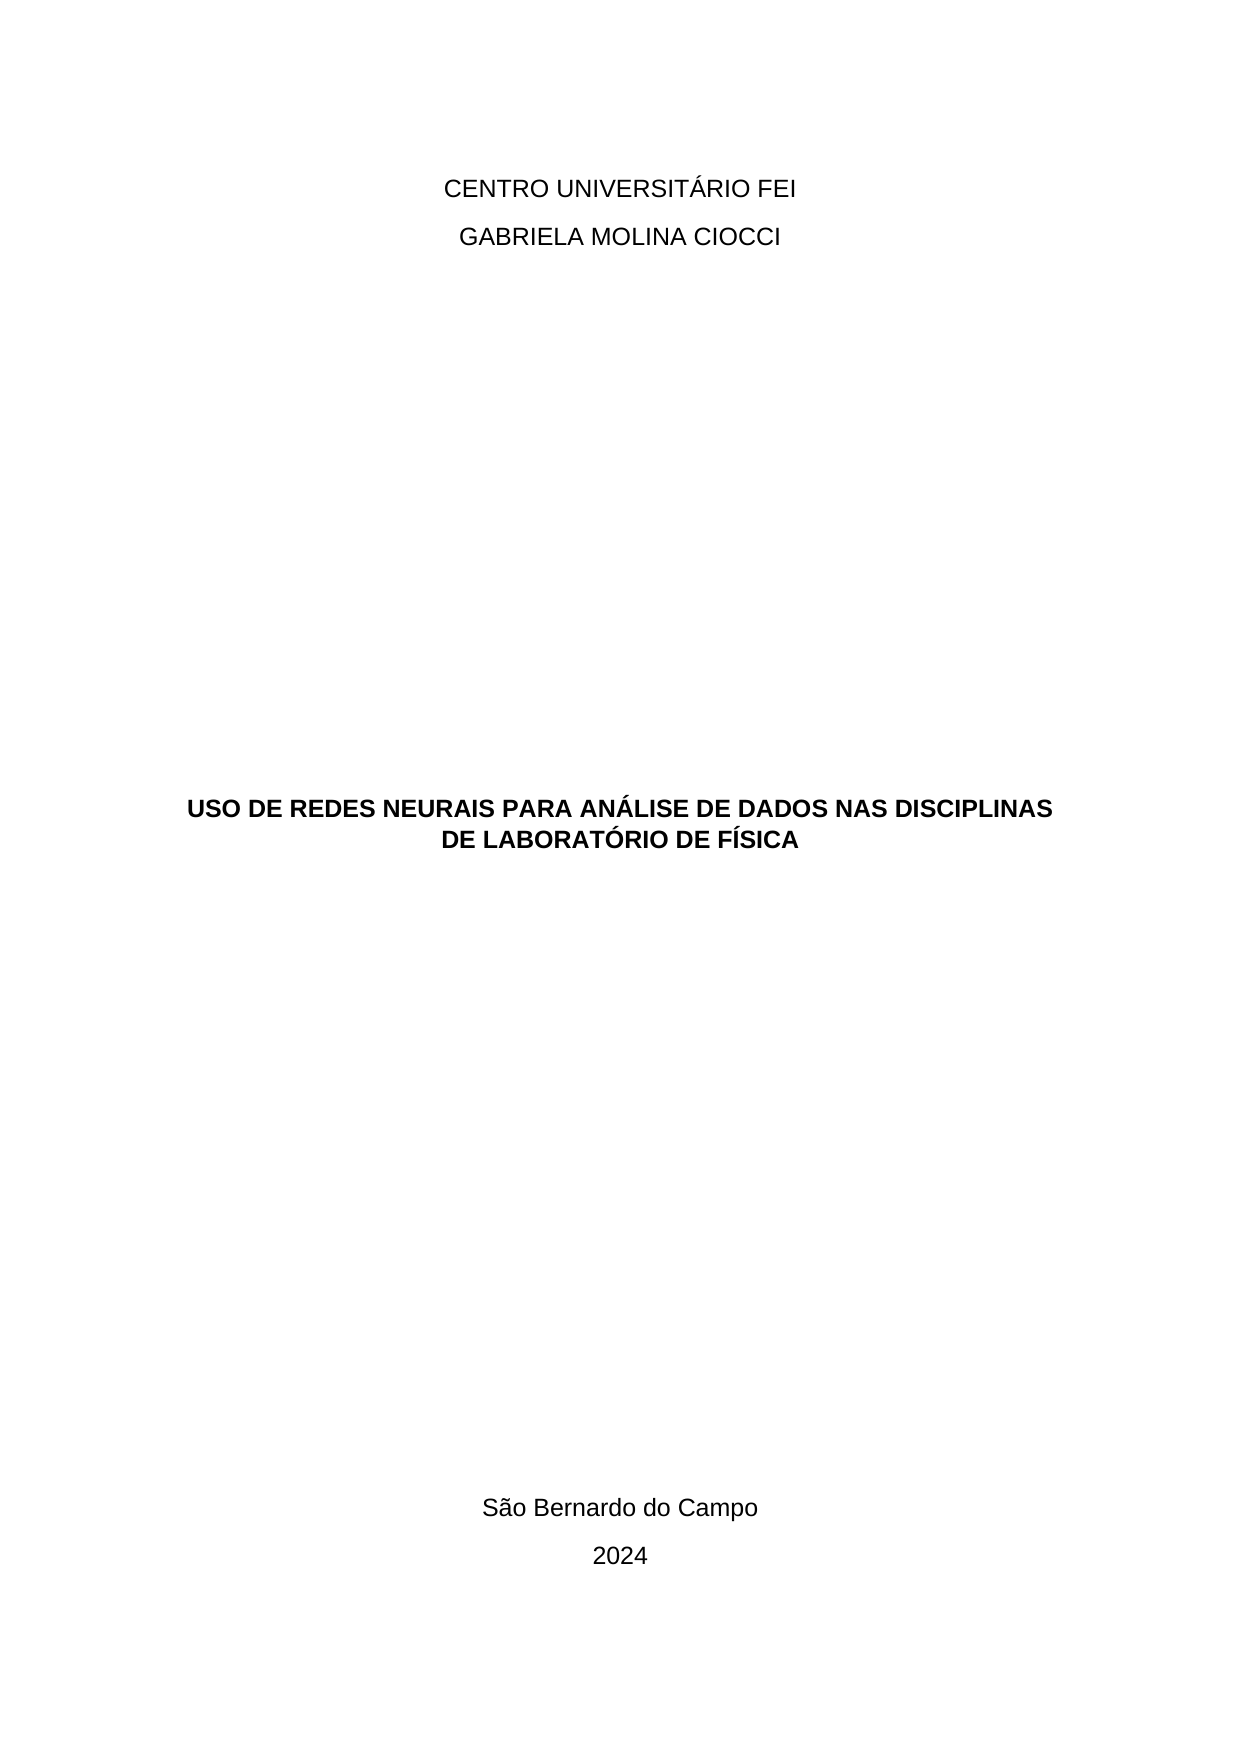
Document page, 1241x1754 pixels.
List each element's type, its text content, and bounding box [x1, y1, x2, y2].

text USO DE REDES NEURAIS PARA ANÁLISE DE DADOS NAS DISCIPLINAS DE LABORATÓRIO DE FÍSICA [177, 794, 1063, 854]
text 2024 [177, 1541, 1063, 1570]
text GABRIELA MOLINA CIOCCI [177, 222, 1063, 251]
text CENTRO UNIVERSITÁRIO FEI [177, 174, 1063, 203]
text São Bernardo do Campo [177, 1493, 1063, 1522]
